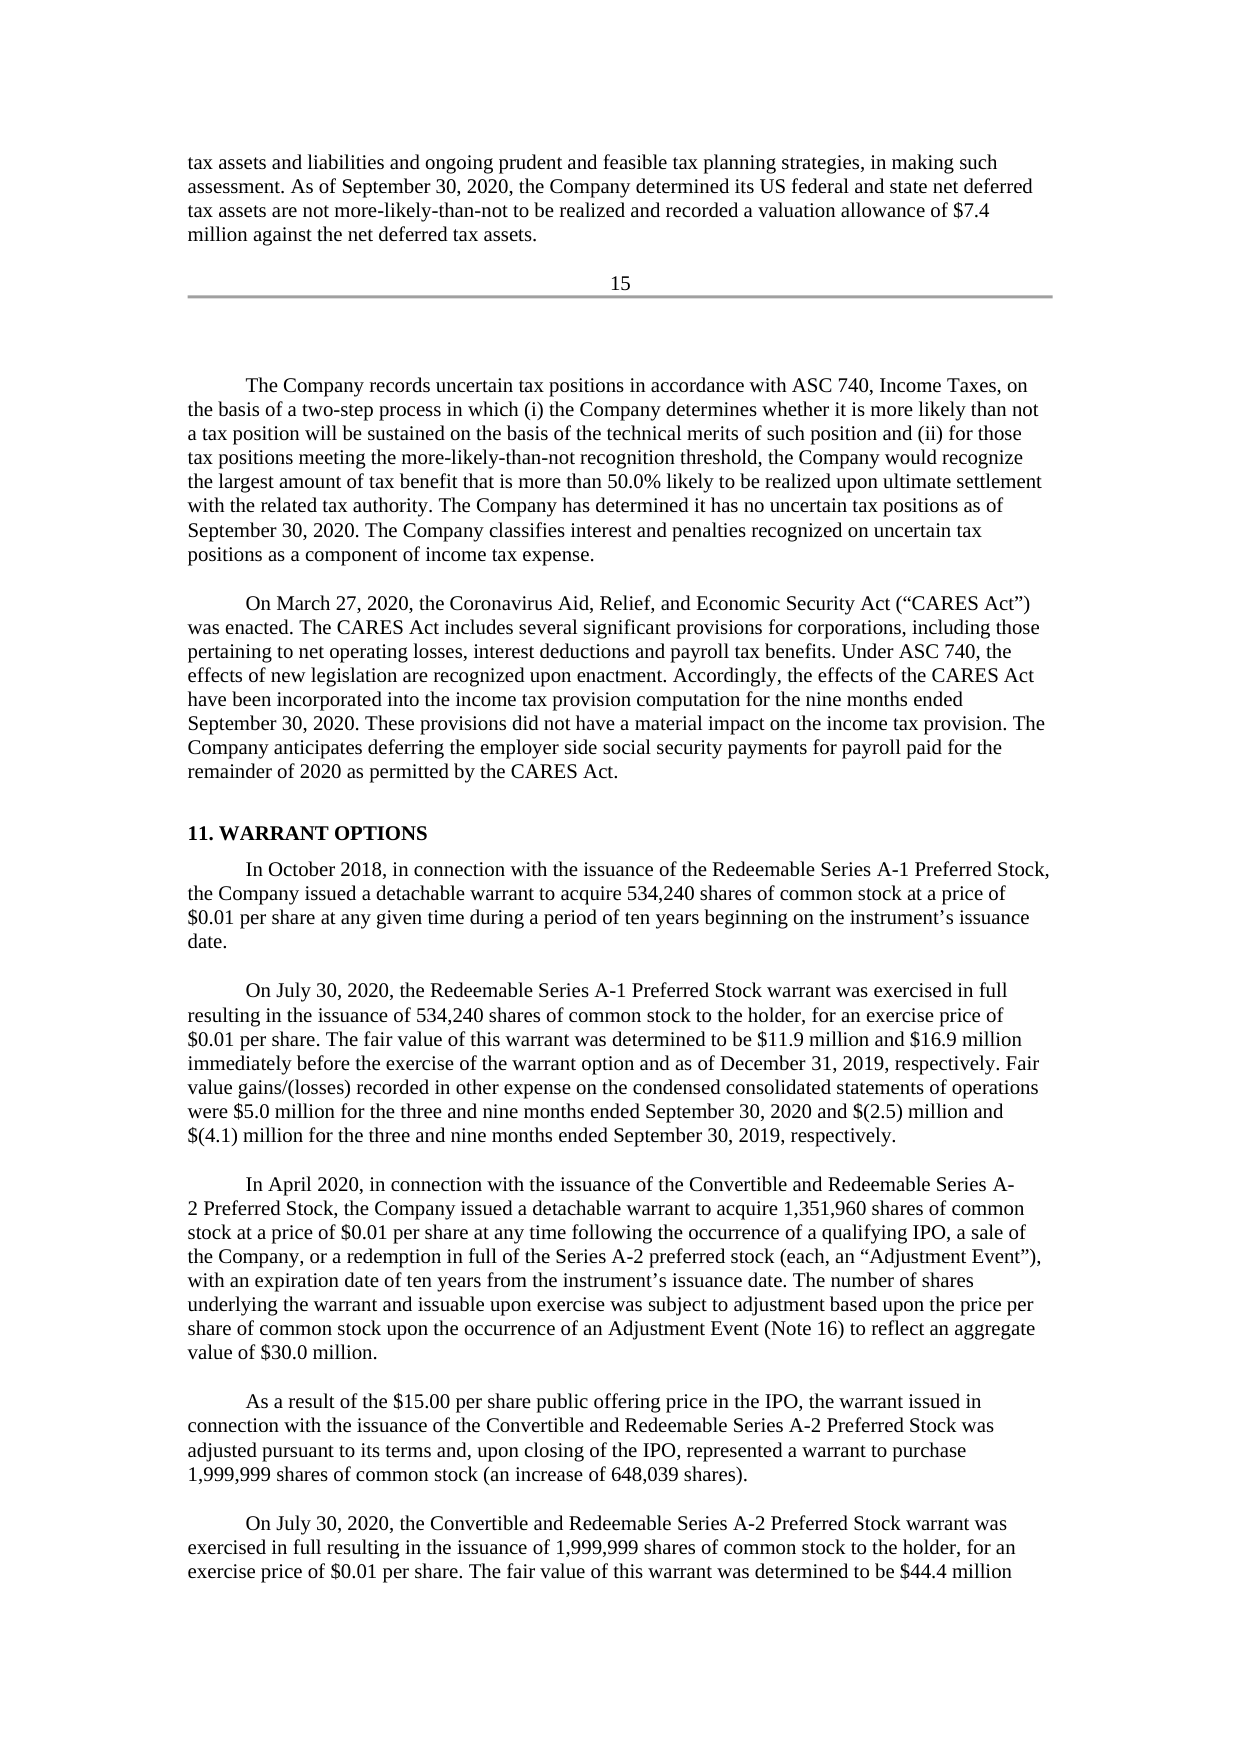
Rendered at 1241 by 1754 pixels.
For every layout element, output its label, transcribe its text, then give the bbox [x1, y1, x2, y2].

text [187, 150, 1053, 246]
text In October 2018, in connection with the issuance of the Redeemable Series A-1 Preferred Stock, the Company issued a detachable warrant to acquire 534,240 shares of common stock at a price of $0.01 per share at any given time during a period of ten years beginning on the instrument’s issuance date. [187, 857, 1053, 953]
text On July 30, 2020, the Redeemable Series A-1 Preferred Stock warrant was exercised in full resulting in the issuance of 534,240 shares of common stock to the holder, for an exercise price of $0.01 per share. The fair value of this warrant was determined to be $11.9 million and $16.9 million immediately before the exercise of the warrant option and as of December 31, 2019, respectively. Fair value gains/(losses) recorded in other expense on the condensed consolidated statements of operations were $5.0 million for the three and nine months ended September 30, 2020 and $(2.5) million and $(4.1) million for the three and nine months ended September 30, 2019, respectively. [187, 978, 1053, 1147]
text As a result of the $15.00 per share public offering price in the IPO, the warrant issued in connection with the issuance of the Convertible and Redeemable Series A-2 Preferred Stock was adjusted pursuant to its terms and, upon closing of the IPO, represented a warrant to purchase 1,999,999 shares of common stock (an increase of 648,039 shares). [187, 1389, 1053, 1486]
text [187, 1511, 1053, 1583]
text 11. WARRANT OPTIONS [187, 821, 1053, 845]
text In April 2020, in connection with the issuance of the Convertible and Redeemable Series A-2 Preferred Stock, the Company issued a detachable warrant to acquire 1,351,960 shares of common stock at a price of $0.01 per share at any time following the occurrence of a qualifying IPO, a sale of the Company, or a redemption in full of the Series A-2 preferred stock (each, an “Adjustment Event”), with an expiration date of ten years from the instrument’s issuance date. The number of shares underlying the warrant and issuable upon exercise was subject to adjustment based upon the price per share of common stock upon the occurrence of an Adjustment Event (Note 16) to reflect an aggregate value of $30.0 million. [187, 1172, 1053, 1364]
text 15 [187, 271, 1053, 295]
text On March 27, 2020, the Coronavirus Aid, Relief, and Economic Security Act (“CARES Act”) was enacted. The CARES Act includes several significant provisions for corporations, including those pertaining to net operating losses, interest deductions and payroll tax benefits. Under ASC 740, the effects of new legislation are recognized upon enactment. Accordingly, the effects of the CARES Act have been incorporated into the income tax provision computation for the nine months ended September 30, 2020. These provisions did not have a material impact on the income tax provision. The Company anticipates deferring the employer side social security payments for payroll paid for the remainder of 2020 as permitted by the CARES Act. [187, 591, 1053, 783]
text The Company records uncertain tax positions in accordance with ASC 740, Income Taxes, on the basis of a two-step process in which (i) the Company determines whether it is more likely than not a tax position will be sustained on the basis of the technical merits of such position and (ii) for those tax positions meeting the more-likely-than-not recognition threshold, the Company would recognize the largest amount of tax benefit that is more than 50.0% likely to be realized upon ultimate settlement with the related tax authority. The Company has determined it has no uncertain tax positions as of September 30, 2020. The Company classifies interest and penalties recognized on uncertain tax positions as a component of income tax expense. [187, 373, 1053, 566]
